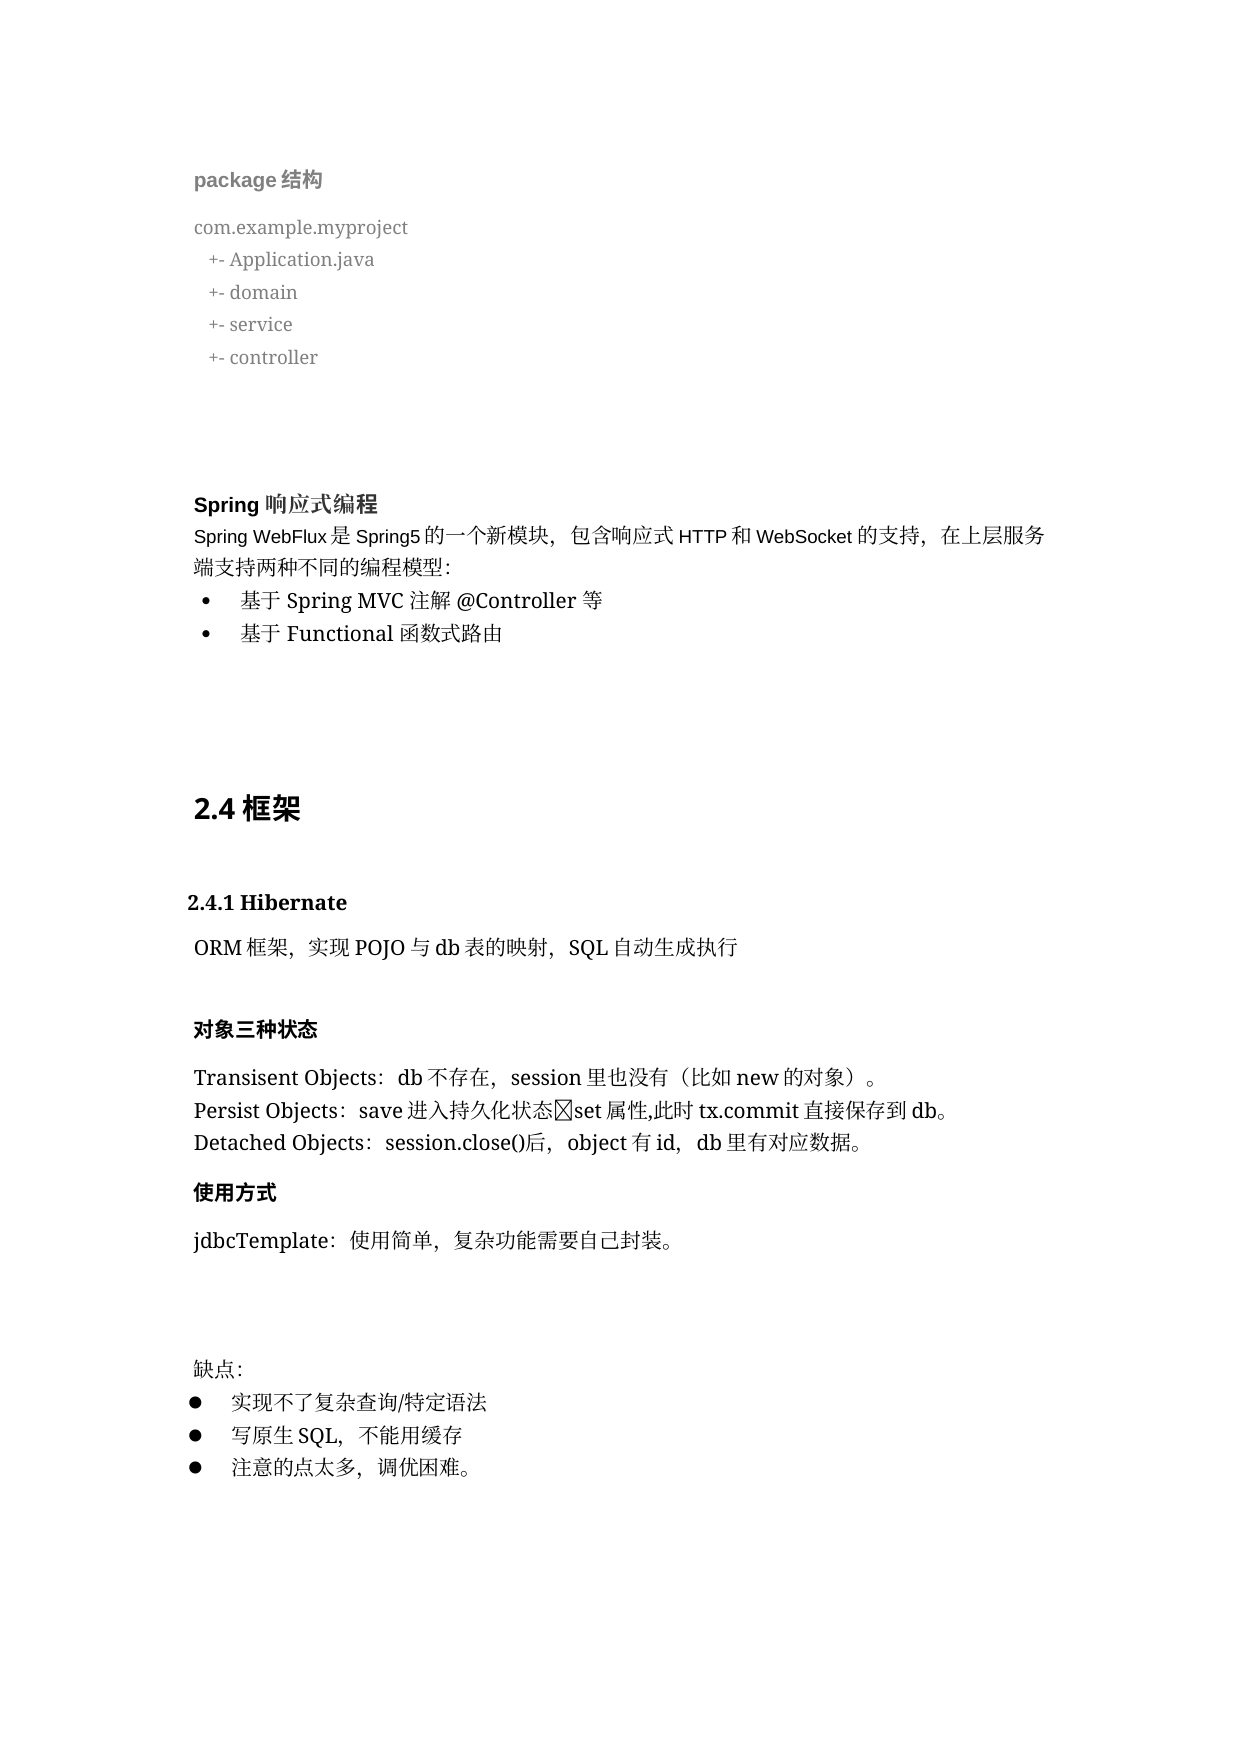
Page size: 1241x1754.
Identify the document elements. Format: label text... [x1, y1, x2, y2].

text package结构 [193, 162, 1053, 194]
list 基于 Functional 函数式路由 [202, 617, 1053, 649]
list 基于 Spring MVC 注解 @Controller 等 [202, 584, 1053, 617]
text +- domain [193, 276, 1053, 308]
subtitle 2.4.1 Hibernate [187, 886, 1053, 919]
text 对象三种状态 [193, 1012, 1053, 1045]
text Persist Objects：save进入持久化状态set属性,此时tx.commit直接保存到db。 [193, 1094, 1053, 1126]
text jdbcTemplate：使用简单，复杂功能需要自己封装。 [193, 1224, 1053, 1256]
text 缺点： [193, 1354, 1053, 1386]
text +- controller [193, 341, 1053, 373]
subtitle 2.4 框架 [193, 774, 1053, 839]
list 实现不了复杂查询/特定语法 [187, 1386, 1053, 1419]
text Spring WebFlux是Spring5的一个新模块，包含响应式HTTP和WebSocket 的支持，在上层服务端支持两种不同的编程模型： [193, 519, 1053, 584]
list 写原生SQL，不能用缓存 [187, 1419, 1053, 1451]
text Spring 响应式编程 [193, 487, 1053, 519]
list 注意的点太多，调优困难。 [187, 1451, 1053, 1484]
text 使用方式 [193, 1175, 1053, 1207]
text +- Application.java [193, 243, 1053, 276]
text +- service [193, 308, 1053, 341]
text com.example.myproject [193, 211, 1053, 243]
text Detached Objects：session.close()后，object有id，db里有对应数据。 [193, 1126, 1053, 1159]
text ORM框架，实现POJO与db表的映射，SQL自动生成执行 [193, 931, 1053, 964]
text Transisent Objects：db不存在，session里也没有（比如new的对象）。 [193, 1061, 1053, 1094]
